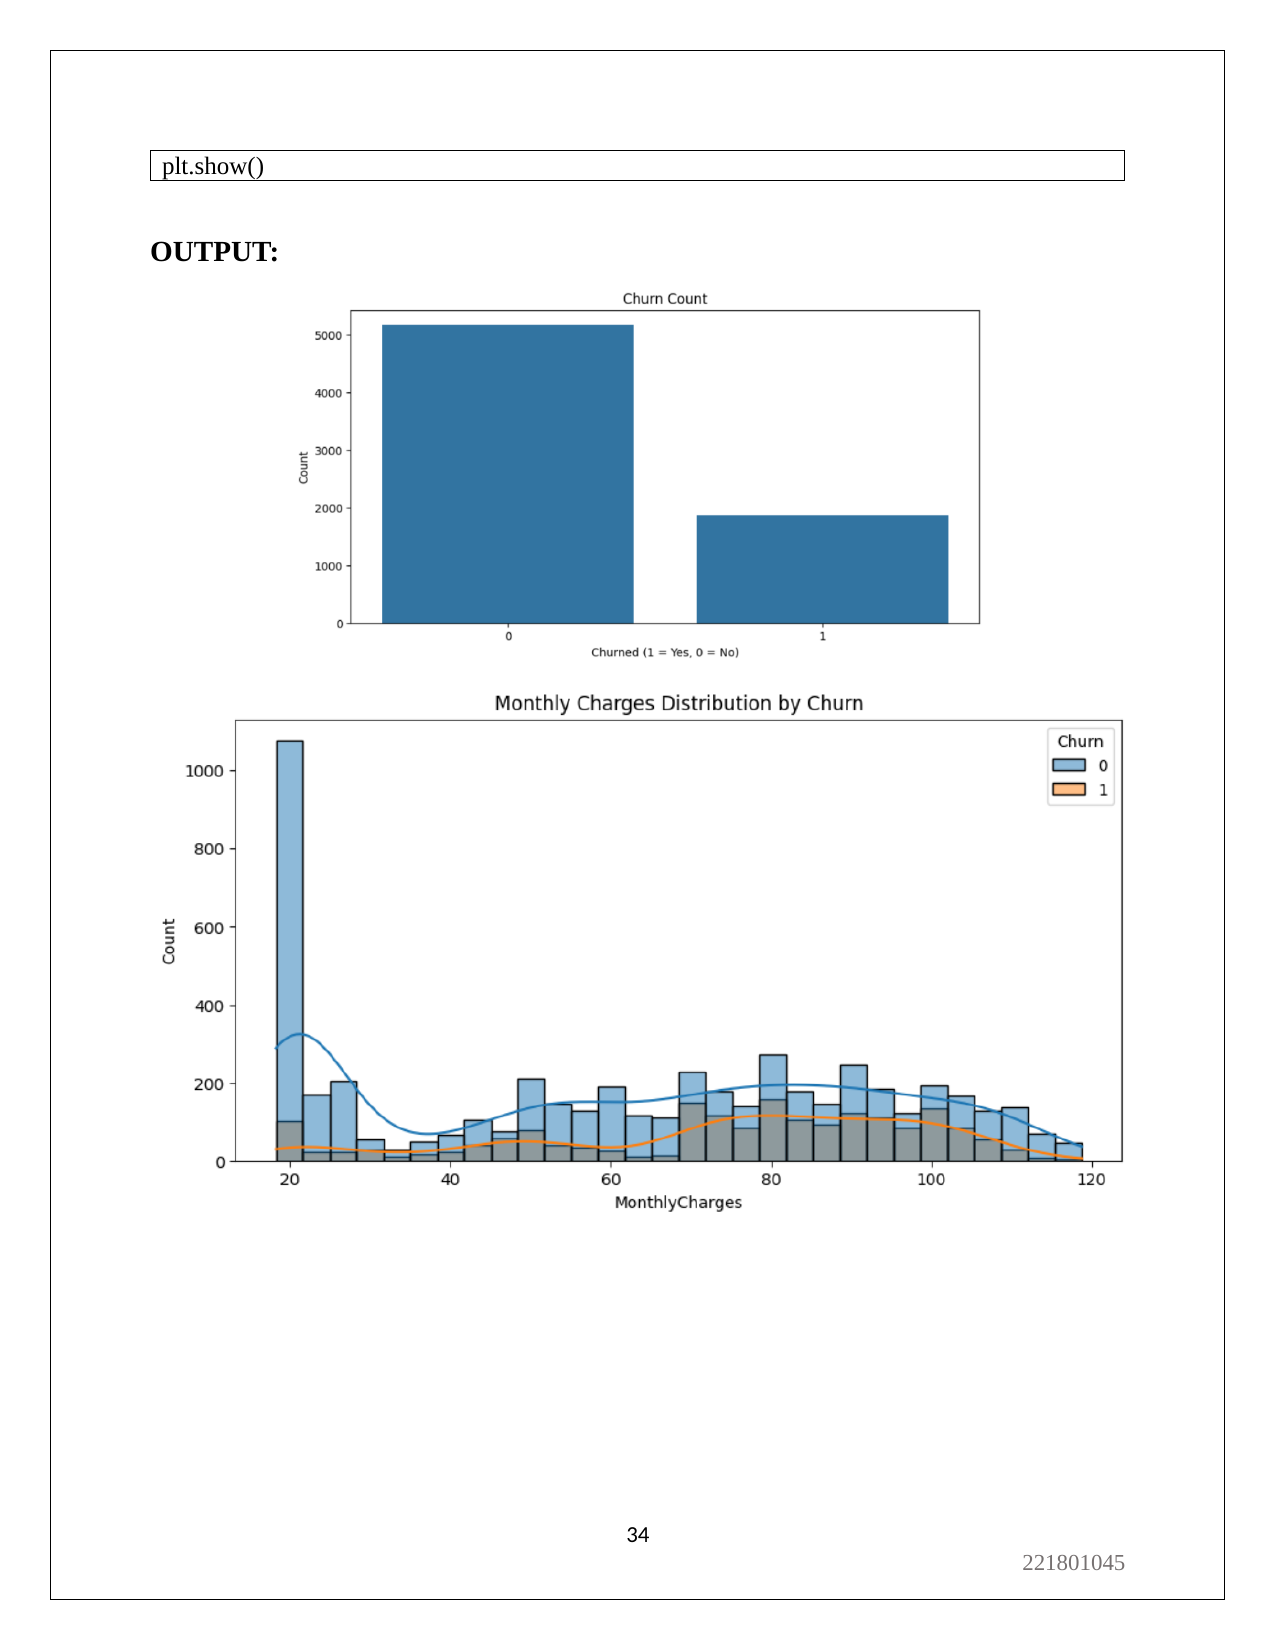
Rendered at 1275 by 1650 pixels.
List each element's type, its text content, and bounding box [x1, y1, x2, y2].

text OUTPUT: [150, 234, 1125, 267]
picture [290, 286, 985, 660]
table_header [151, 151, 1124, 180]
picture [150, 678, 1125, 1215]
